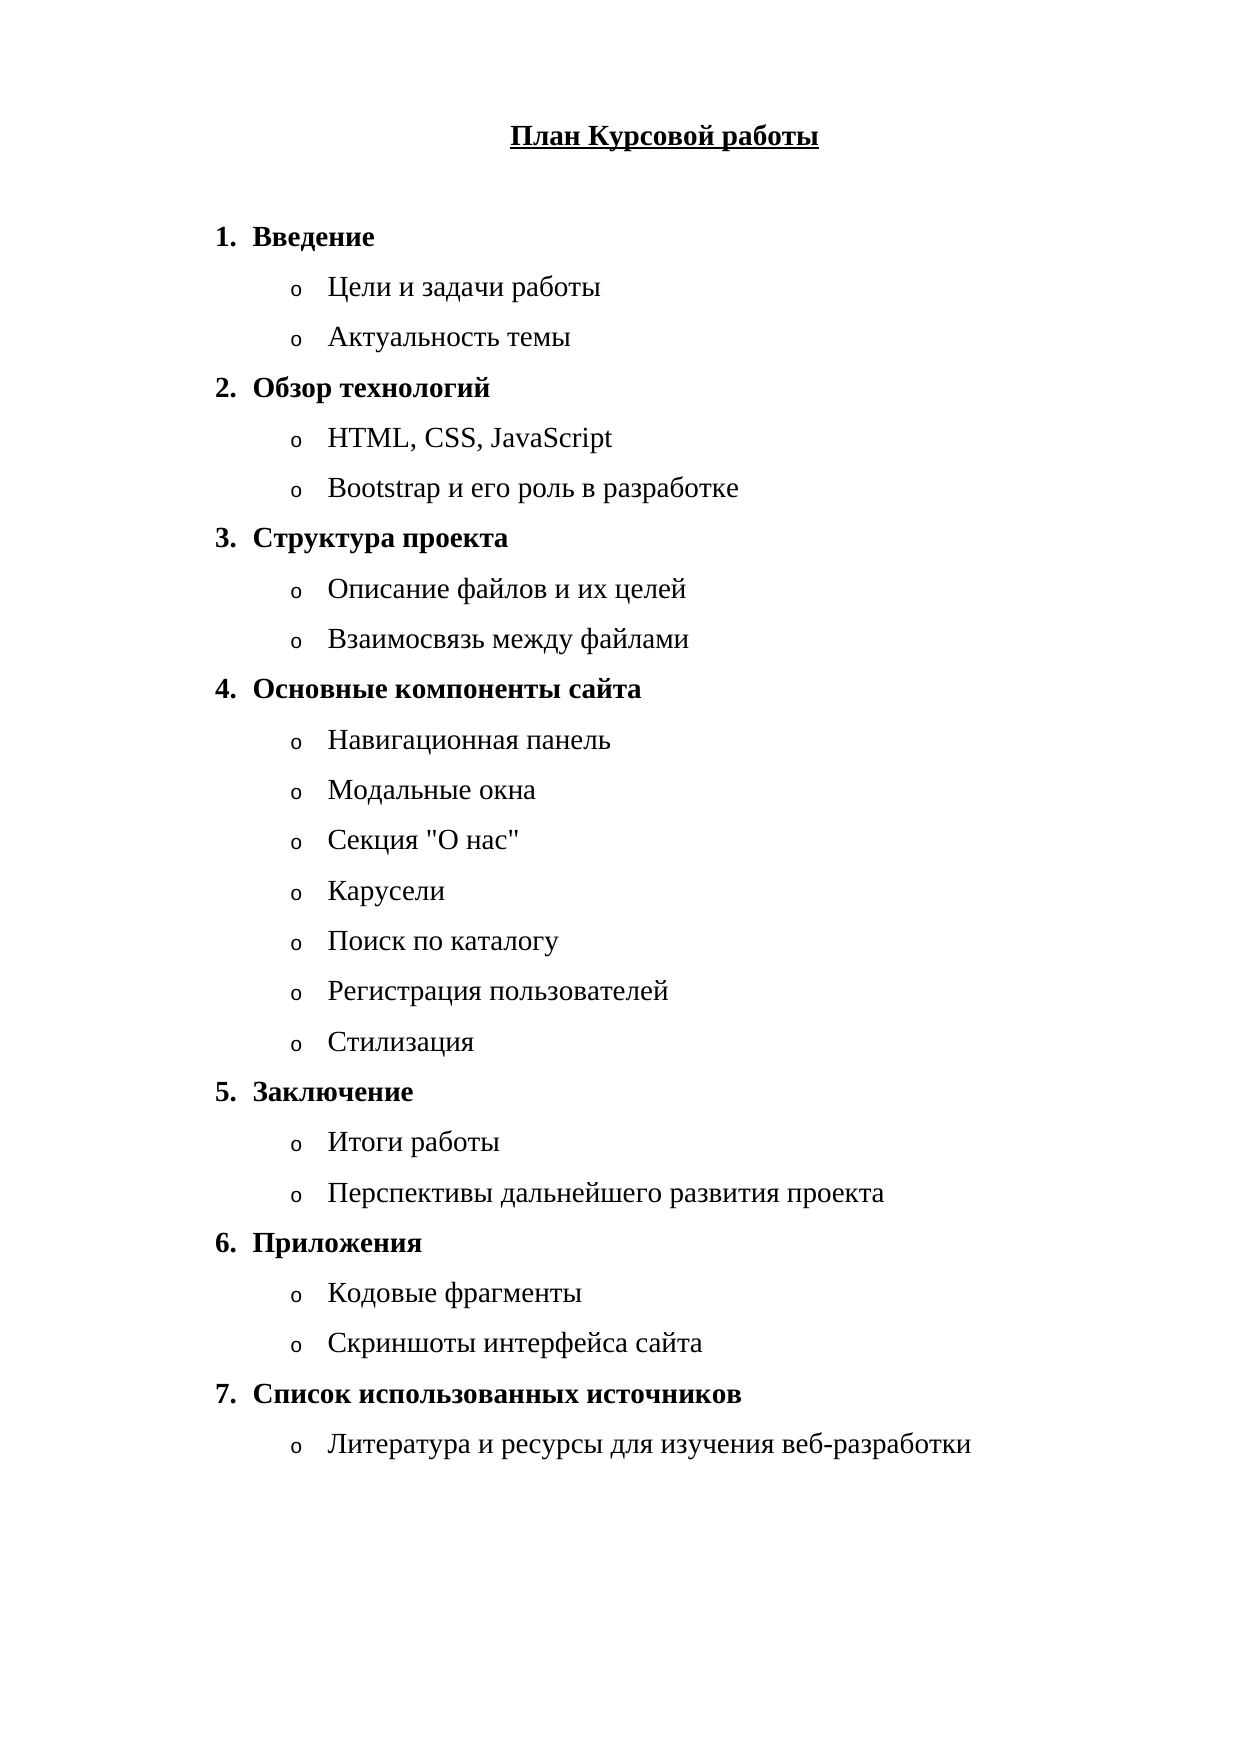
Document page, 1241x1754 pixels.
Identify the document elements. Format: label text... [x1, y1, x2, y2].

list Bootstrap и его роль в разработке [290, 470, 1152, 504]
list Кодовые фрагменты [290, 1275, 1152, 1309]
list Введение [215, 219, 1152, 252]
list Актуальность темы [290, 319, 1152, 353]
list Структура проекта [215, 521, 1152, 554]
list Перспективы дальнейшего развития проекта [290, 1175, 1152, 1208]
list Описание файлов и их целей [290, 571, 1152, 604]
list Цели и задачи работы [290, 269, 1152, 303]
text План Курсовой работы [177, 118, 1152, 152]
list Скриншоты интерфейса сайта [290, 1326, 1152, 1359]
list HTML, CSS, JavaScript [290, 420, 1152, 453]
list Навигационная панель [290, 722, 1152, 755]
list Литература и ресурсы для изучения веб-разработки [290, 1426, 1152, 1460]
list Поиск по каталогу [290, 923, 1152, 957]
list Заключение [215, 1074, 1152, 1108]
list Регистрация пользователей [290, 973, 1152, 1007]
list Секция "О нас" [290, 822, 1152, 856]
list Обзор технологий [215, 370, 1152, 403]
list Взаимосвязь между файлами [290, 621, 1152, 655]
list Основные компоненты сайта [215, 672, 1152, 705]
list Карусели [290, 873, 1152, 906]
list Итоги работы [290, 1124, 1152, 1158]
list Приложения [215, 1225, 1152, 1258]
list Стилизация [290, 1024, 1152, 1057]
list Список использованных источников [215, 1376, 1152, 1409]
list Модальные окна [290, 772, 1152, 806]
